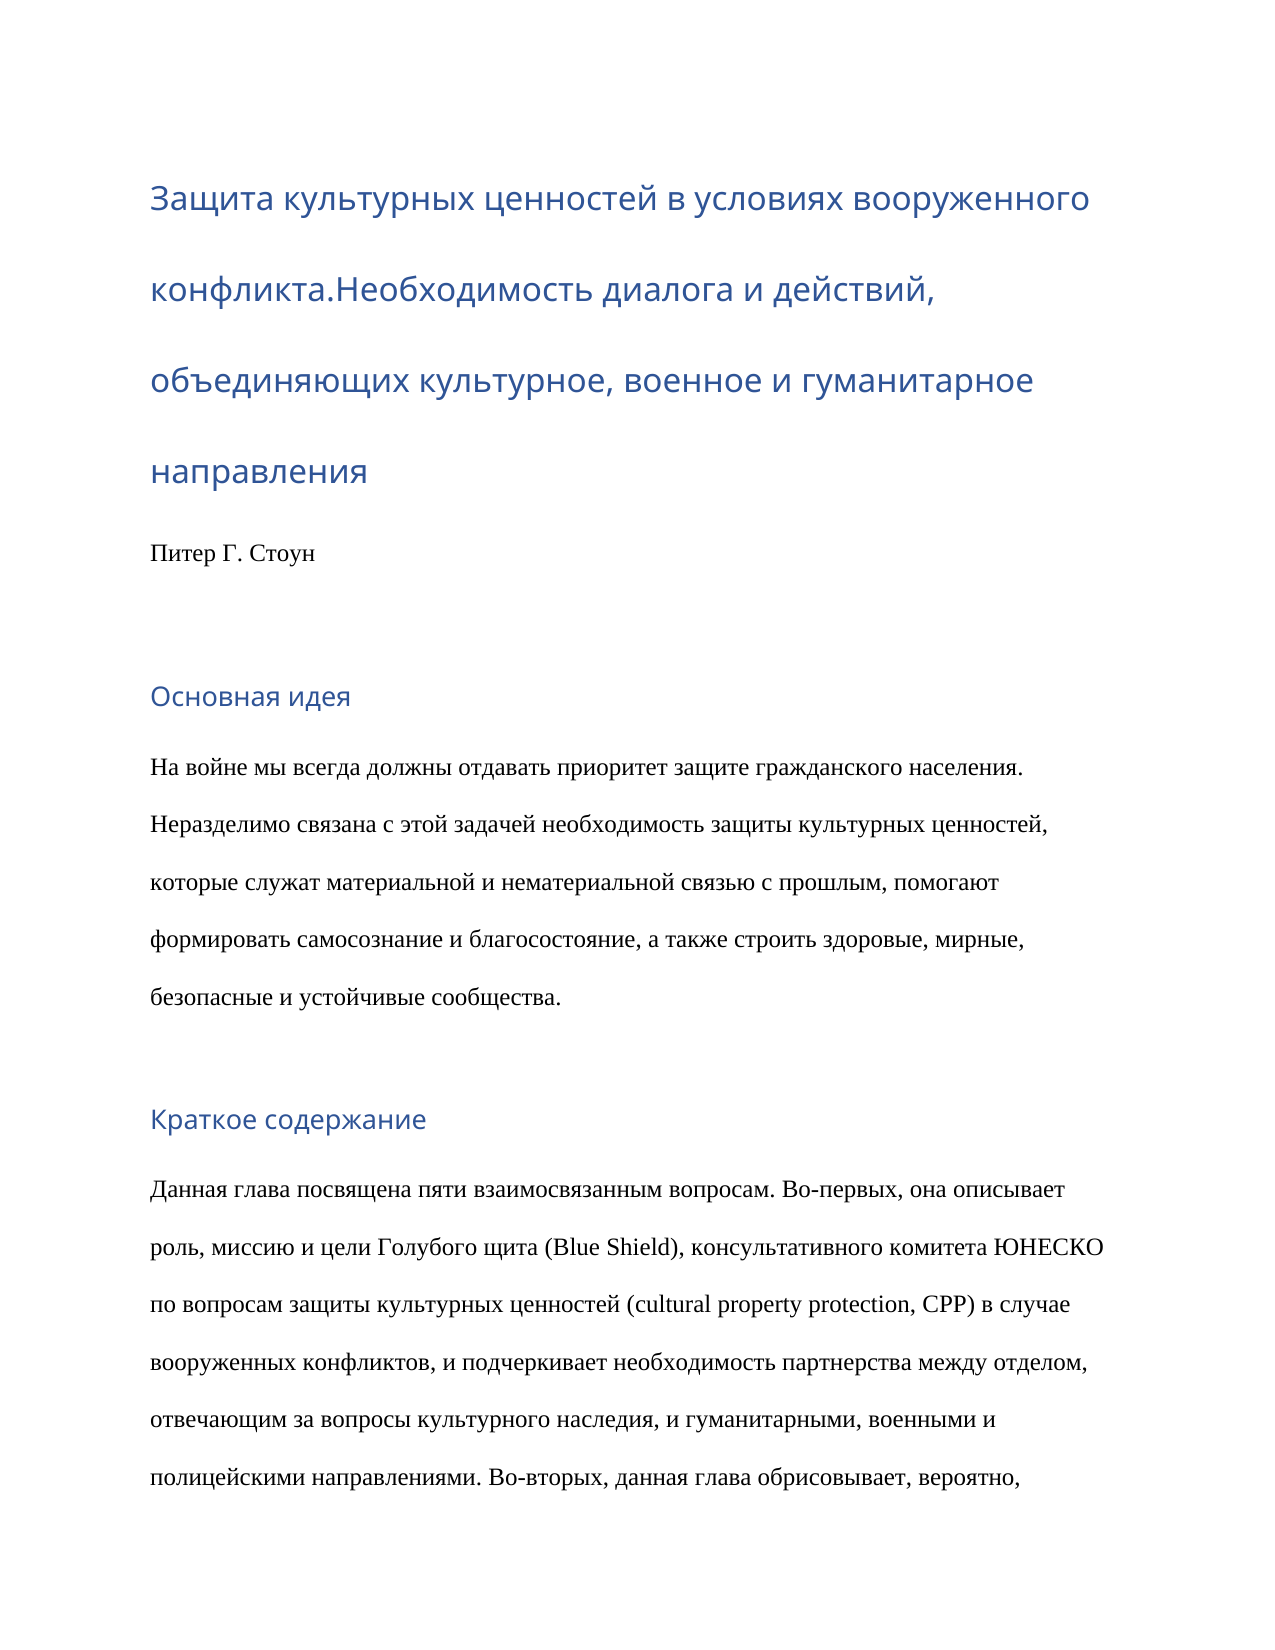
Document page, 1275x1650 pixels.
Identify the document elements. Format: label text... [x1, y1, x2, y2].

subtitle Защита культурных ценностей в условиях вооруженного конфликта.Необходимость диалога и действий, объединяющих культурное, военное и гуманитарное направления [150, 175, 1125, 493]
subtitle Краткое содержание [150, 1101, 1125, 1138]
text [150, 1174, 1125, 1491]
text Питер Г. Стоун [150, 538, 1125, 567]
text На войне мы всегда должны отдавать приоритет защите гражданского населения. Неразделимо связана с этой задачей необходимость защиты культурных ценностей, которые служат материальной и нематериальной связью с прошлым, помогают формировать самосознание и благосостояние, а также строить здоровые, мирные, безопасные и устойчивые сообщества. [150, 752, 1125, 1010]
subtitle Основная идея [150, 678, 1125, 715]
